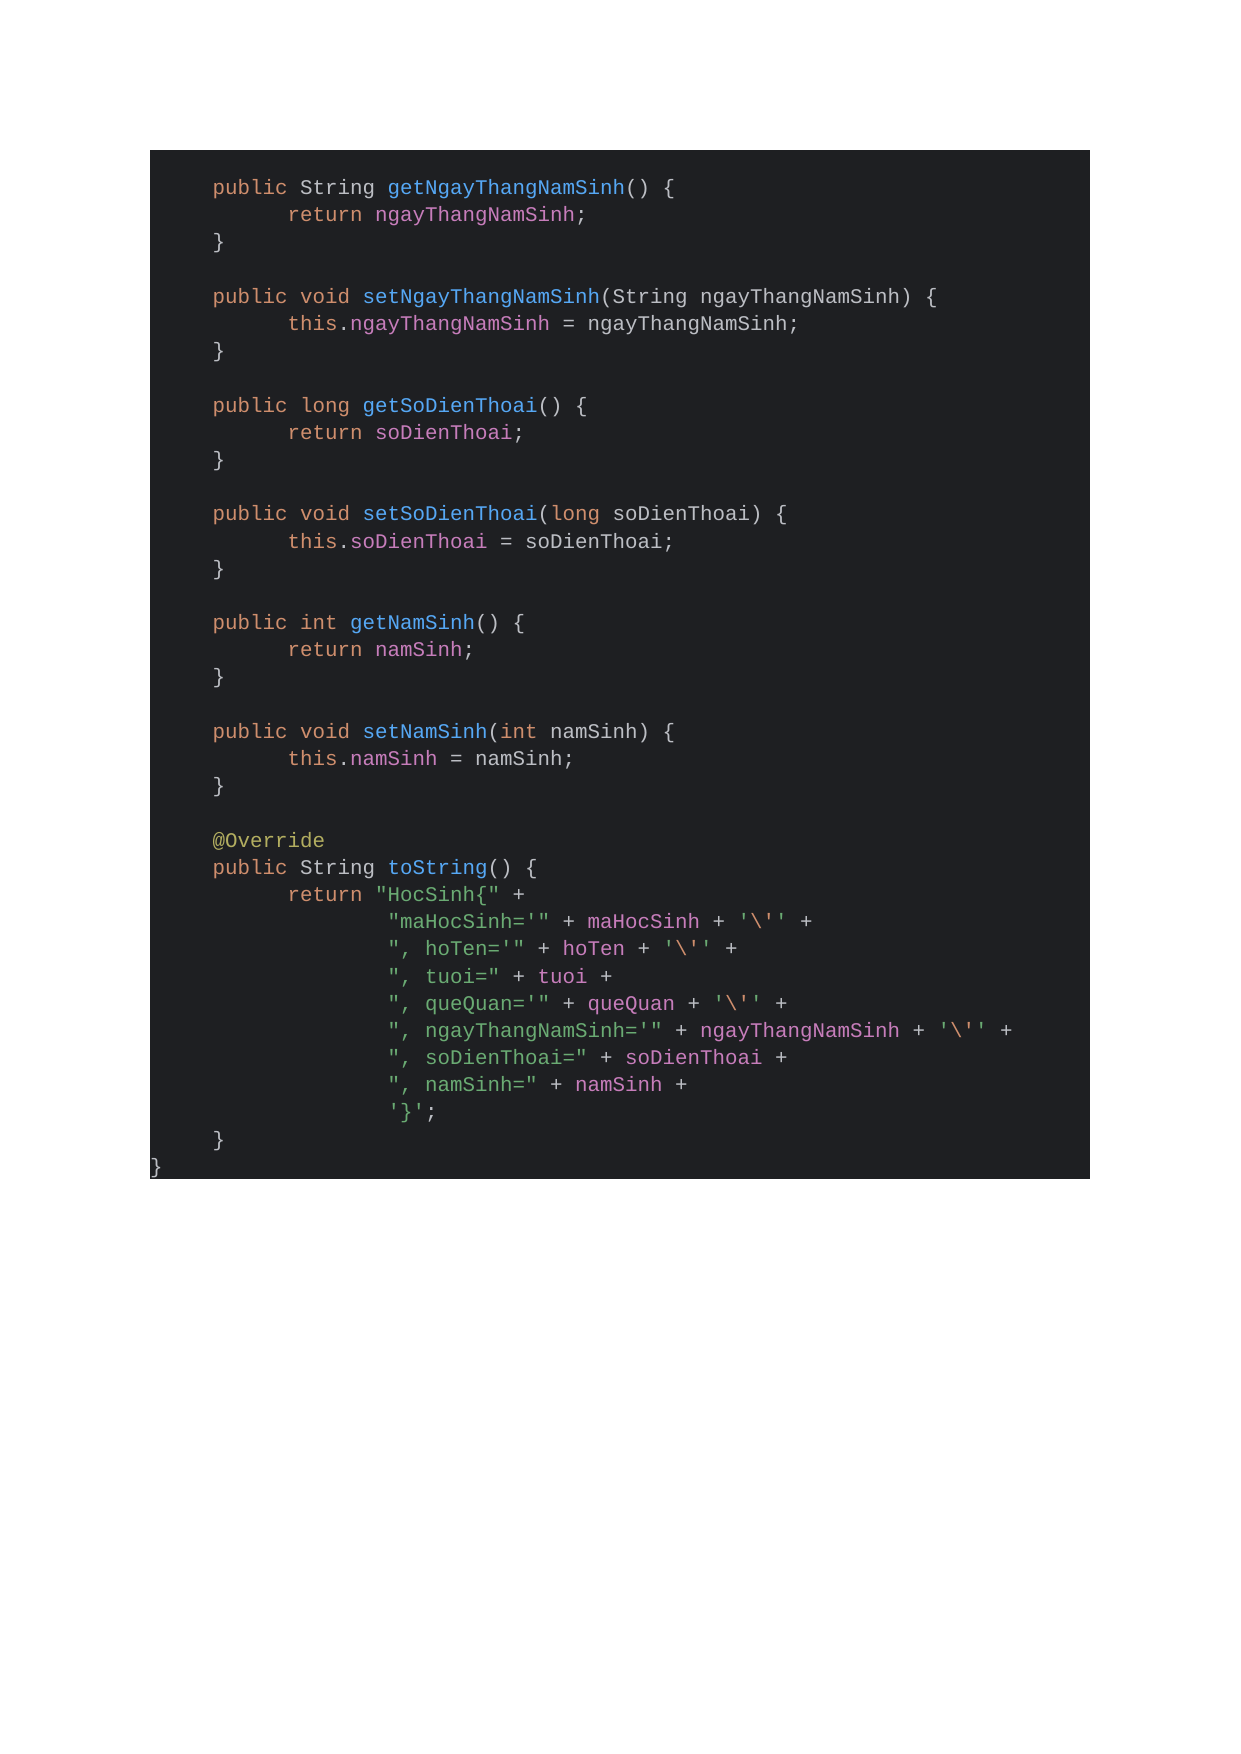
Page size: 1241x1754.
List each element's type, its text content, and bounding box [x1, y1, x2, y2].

text public void setNamSinh(int namSinh) { [150, 721, 1090, 744]
text } [150, 232, 1090, 255]
text public String getNgayThangNamSinh() { [150, 177, 1090, 201]
text public String toString() { [150, 857, 1090, 881]
text this.soDienThoai = soDienThoai; [150, 531, 1090, 554]
text ", queQuan='" + queQuan + '\'' + [150, 993, 1090, 1016]
text } [150, 449, 1090, 473]
text @Override [150, 830, 1090, 853]
text '}'; [150, 1102, 1090, 1125]
text ", ngayThangNamSinh='" + ngayThangNamSinh + '\'' + [150, 1020, 1090, 1044]
text return ngayThangNamSinh; [150, 204, 1090, 228]
text } [150, 340, 1090, 364]
text return namSinh; [150, 639, 1090, 663]
text public long getSoDienThoai() { [150, 395, 1090, 418]
text public void setSoDienThoai(long soDienThoai) { [150, 503, 1090, 527]
text ", hoTen='" + hoTen + '\'' + [150, 938, 1090, 962]
text } [150, 558, 1090, 581]
text ", tuoi=" + tuoi + [150, 966, 1090, 989]
text return "HocSinh{" + [150, 884, 1090, 908]
text } [150, 1129, 1090, 1152]
text } [150, 667, 1090, 690]
text public int getNamSinh() { [150, 612, 1090, 636]
text } [150, 775, 1090, 799]
text return soDienThoai; [150, 422, 1090, 446]
text } [150, 1156, 1090, 1179]
text "maHocSinh='" + maHocSinh + '\'' + [150, 911, 1090, 935]
text this.namSinh = namSinh; [150, 748, 1090, 772]
text ", namSinh=" + namSinh + [150, 1074, 1090, 1098]
text this.ngayThangNamSinh = ngayThangNamSinh; [150, 313, 1090, 337]
text ", soDienThoai=" + soDienThoai + [150, 1047, 1090, 1071]
text public void setNgayThangNamSinh(String ngayThangNamSinh) { [150, 286, 1090, 309]
